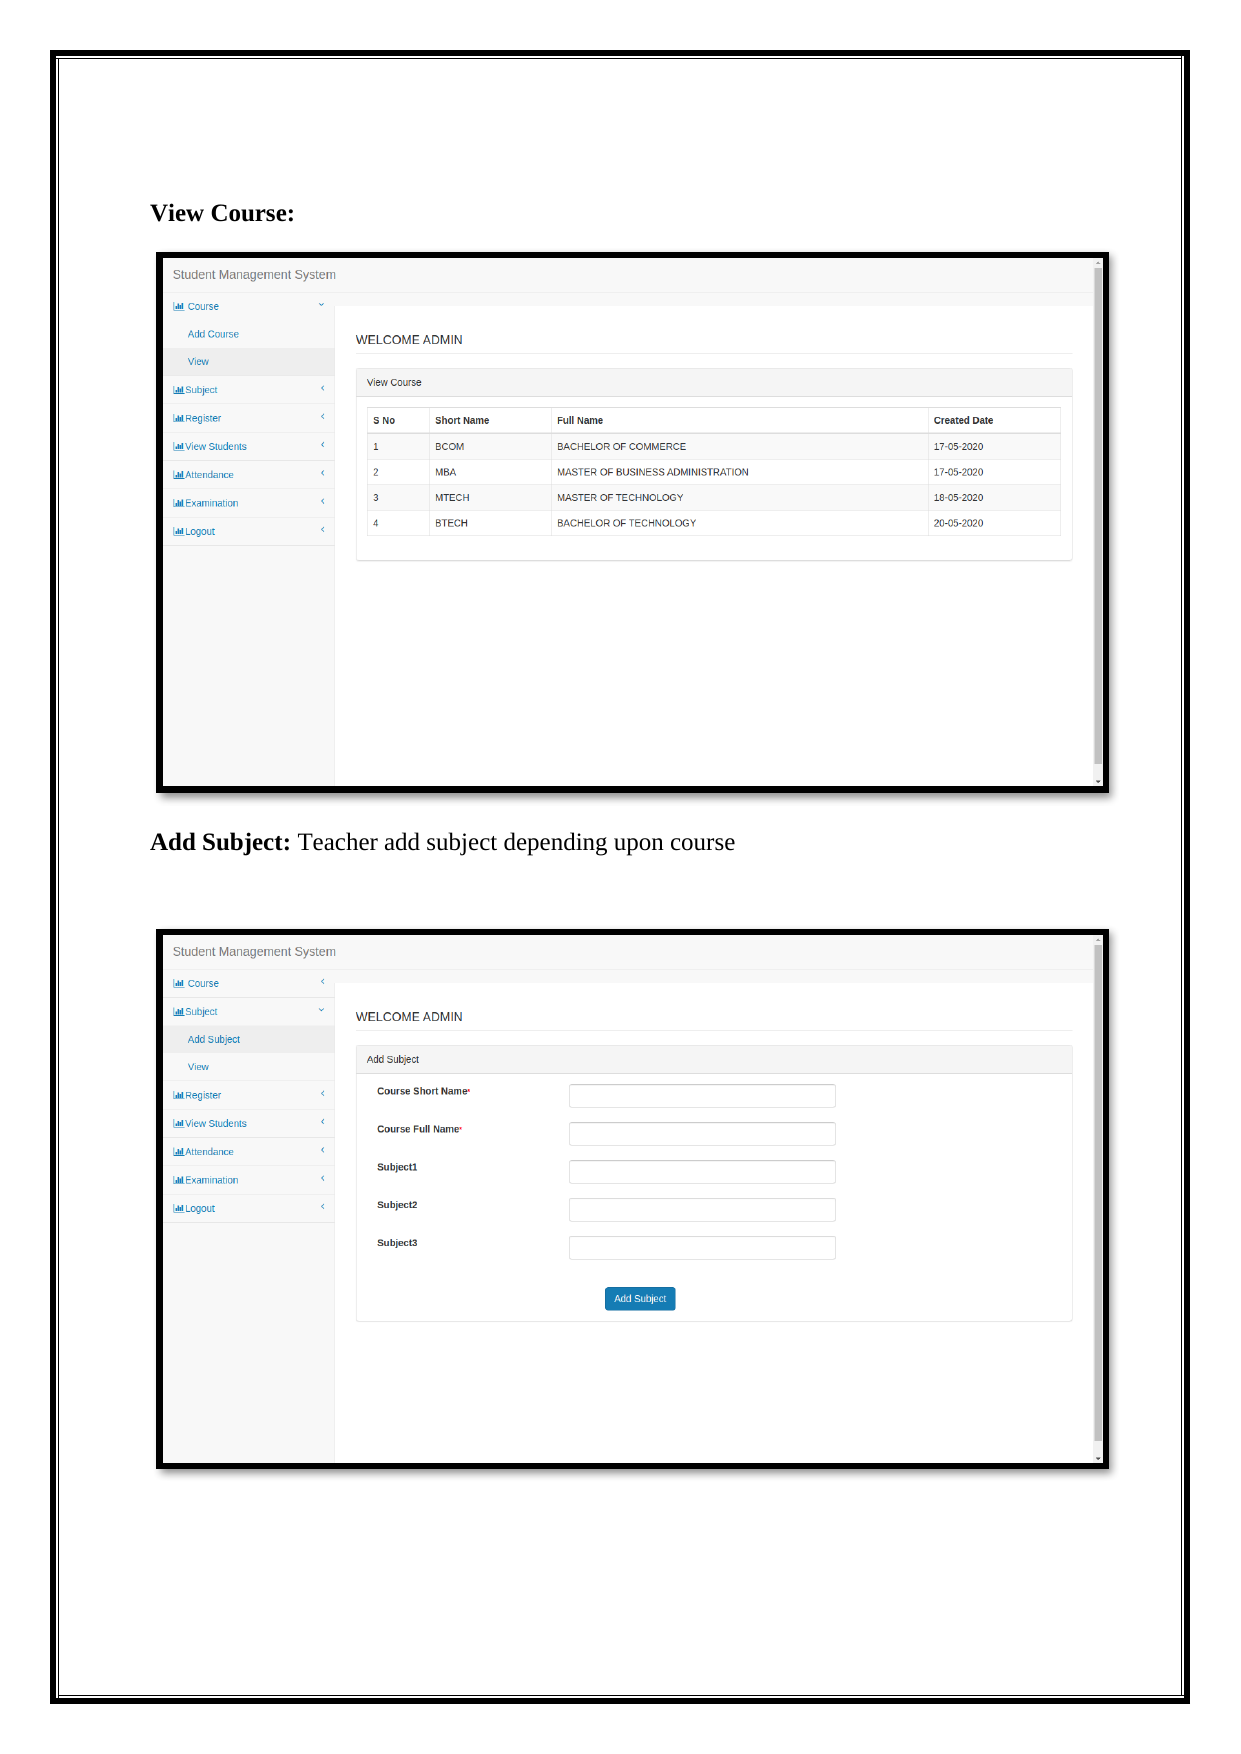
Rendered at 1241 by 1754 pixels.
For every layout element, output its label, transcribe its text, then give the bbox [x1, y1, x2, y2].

picture [163, 935, 1103, 1463]
picture [163, 258, 1103, 786]
text Add Subject: Teacher add subject depending upon course [150, 827, 1090, 856]
text View Course: [150, 198, 1090, 226]
